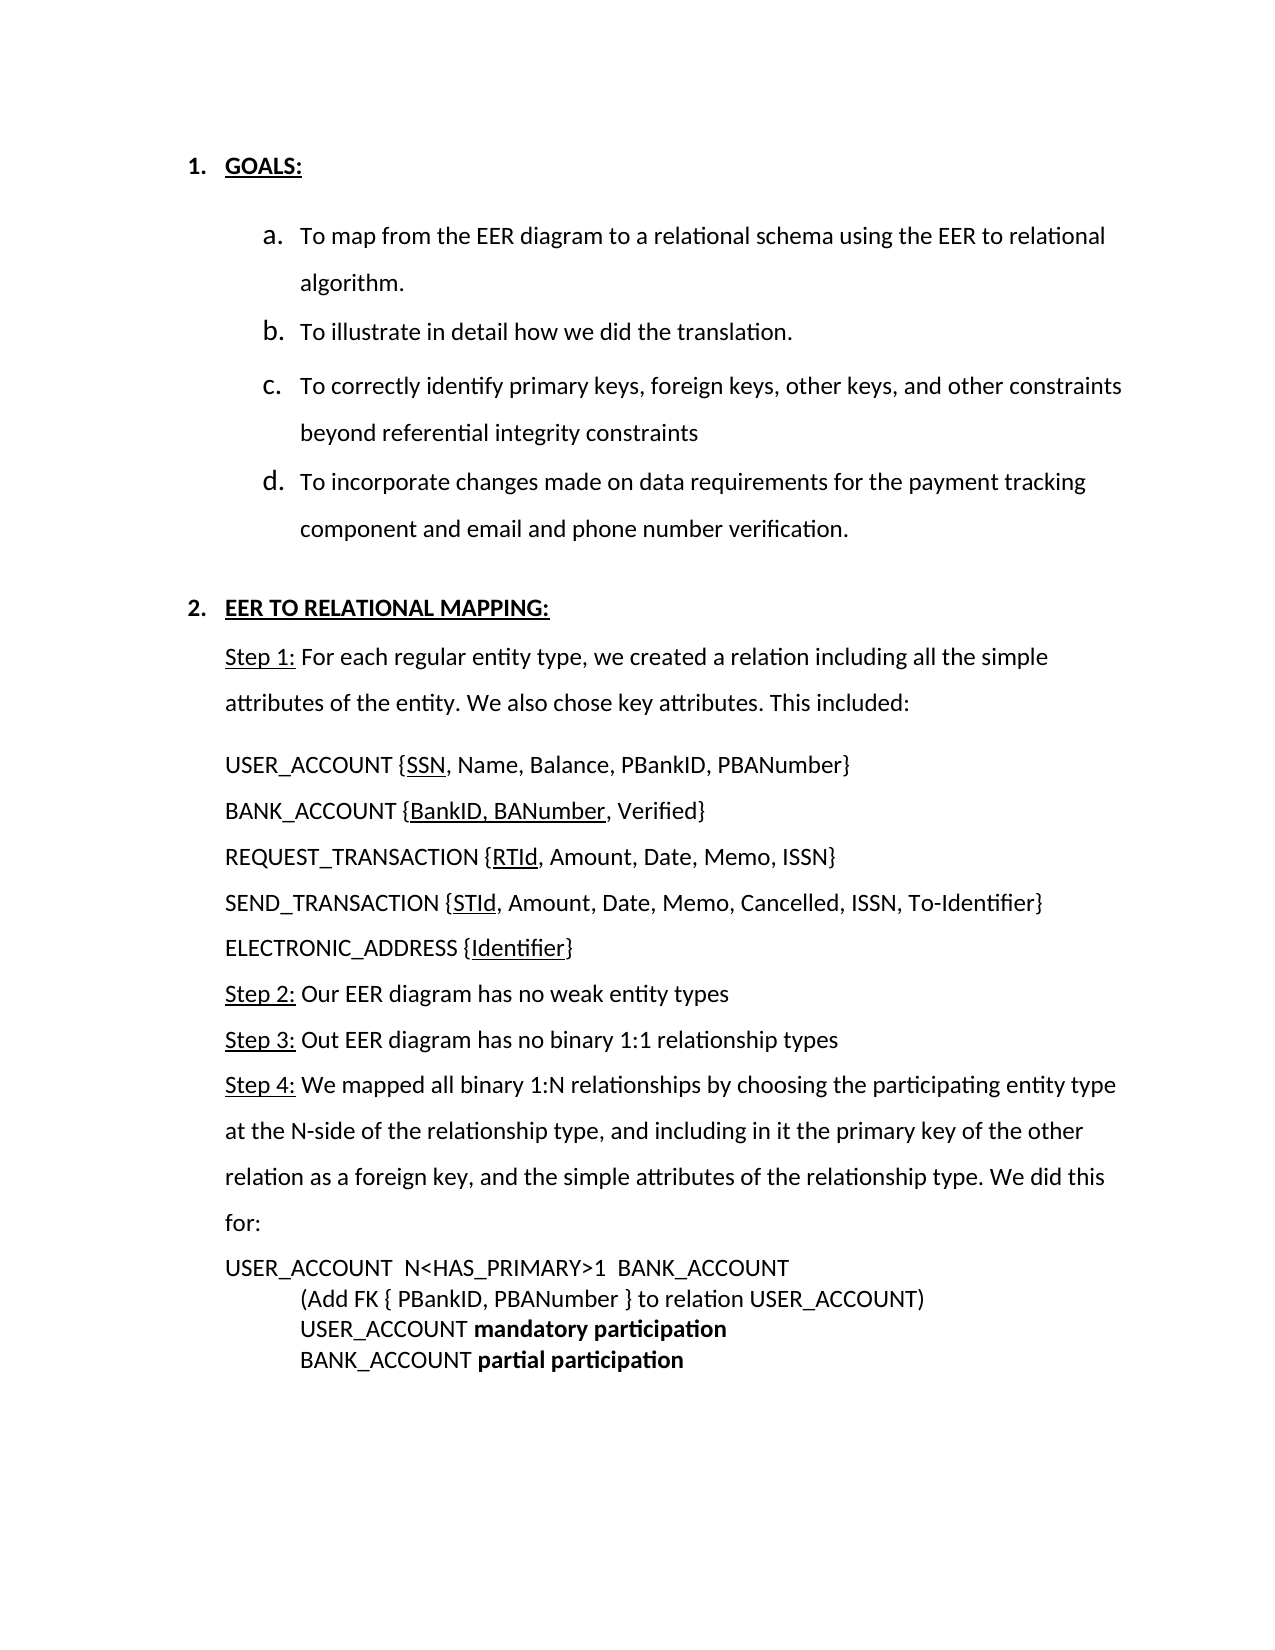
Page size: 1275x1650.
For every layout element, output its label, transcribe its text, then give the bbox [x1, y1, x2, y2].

text Step 3: Out EER diagram has no binary 1:1 relationship types [150, 1024, 1125, 1054]
text Step 4: We mapped all binary 1:N relationships by choosing the participating entity type at the N-side of the relationship type, and including in it the primary key of the other relation as a foreign key, and the simple attributes of the relationship type. We did this for: [225, 1070, 1125, 1237]
list To incorporate changes made on data requirements for the payment tracking component and email and phone number verification. [262, 462, 1125, 544]
list GOALS: [187, 150, 1125, 181]
text USER_ACCOUNT mandatory participation [187, 1314, 1125, 1344]
text USER_ACCOUNT {SSN, Name, Balance, PBankID, PBANumber} [150, 749, 1125, 780]
list EER TO RELATIONAL MAPPING: [187, 592, 1125, 622]
text REQUEST_TRANSACTION {RTId, Amount, Date, Memo, ISSN} [150, 841, 1125, 872]
text SEND_TRANSACTION {STId, Amount, Date, Memo, Cancelled, ISSN, To-Identifier} [150, 887, 1125, 917]
text Step 1: For each regular entity type, we created a relation including all the simple attributes of the entity. We also chose key attributes. This included: [225, 641, 1125, 718]
text USER_ACCOUNT N<HAS_PRIMARY>1 BANK_ACCOUNT [150, 1253, 1125, 1283]
text BANK_ACCOUNT {BankID, BANumber, Verified} [150, 795, 1125, 826]
list To correctly identify primary keys, foreign keys, other keys, and other constraints beyond referential integrity constraints [262, 366, 1125, 447]
text (Add FK { PBankID, PBANumber } to relation USER_ACCOUNT) [187, 1283, 1125, 1314]
text BANK_ACCOUNT partial participation [187, 1344, 1125, 1375]
list To illustrate in detail how we did the translation. [262, 312, 1125, 348]
list To map from the EER diagram to a relational schema using the EER to relational algorithm. [262, 216, 1125, 297]
text Step 2: Our EER diagram has no weak entity types [150, 978, 1125, 1009]
list ELECTRONIC_ADDRESS {Identifier} [225, 932, 1125, 963]
